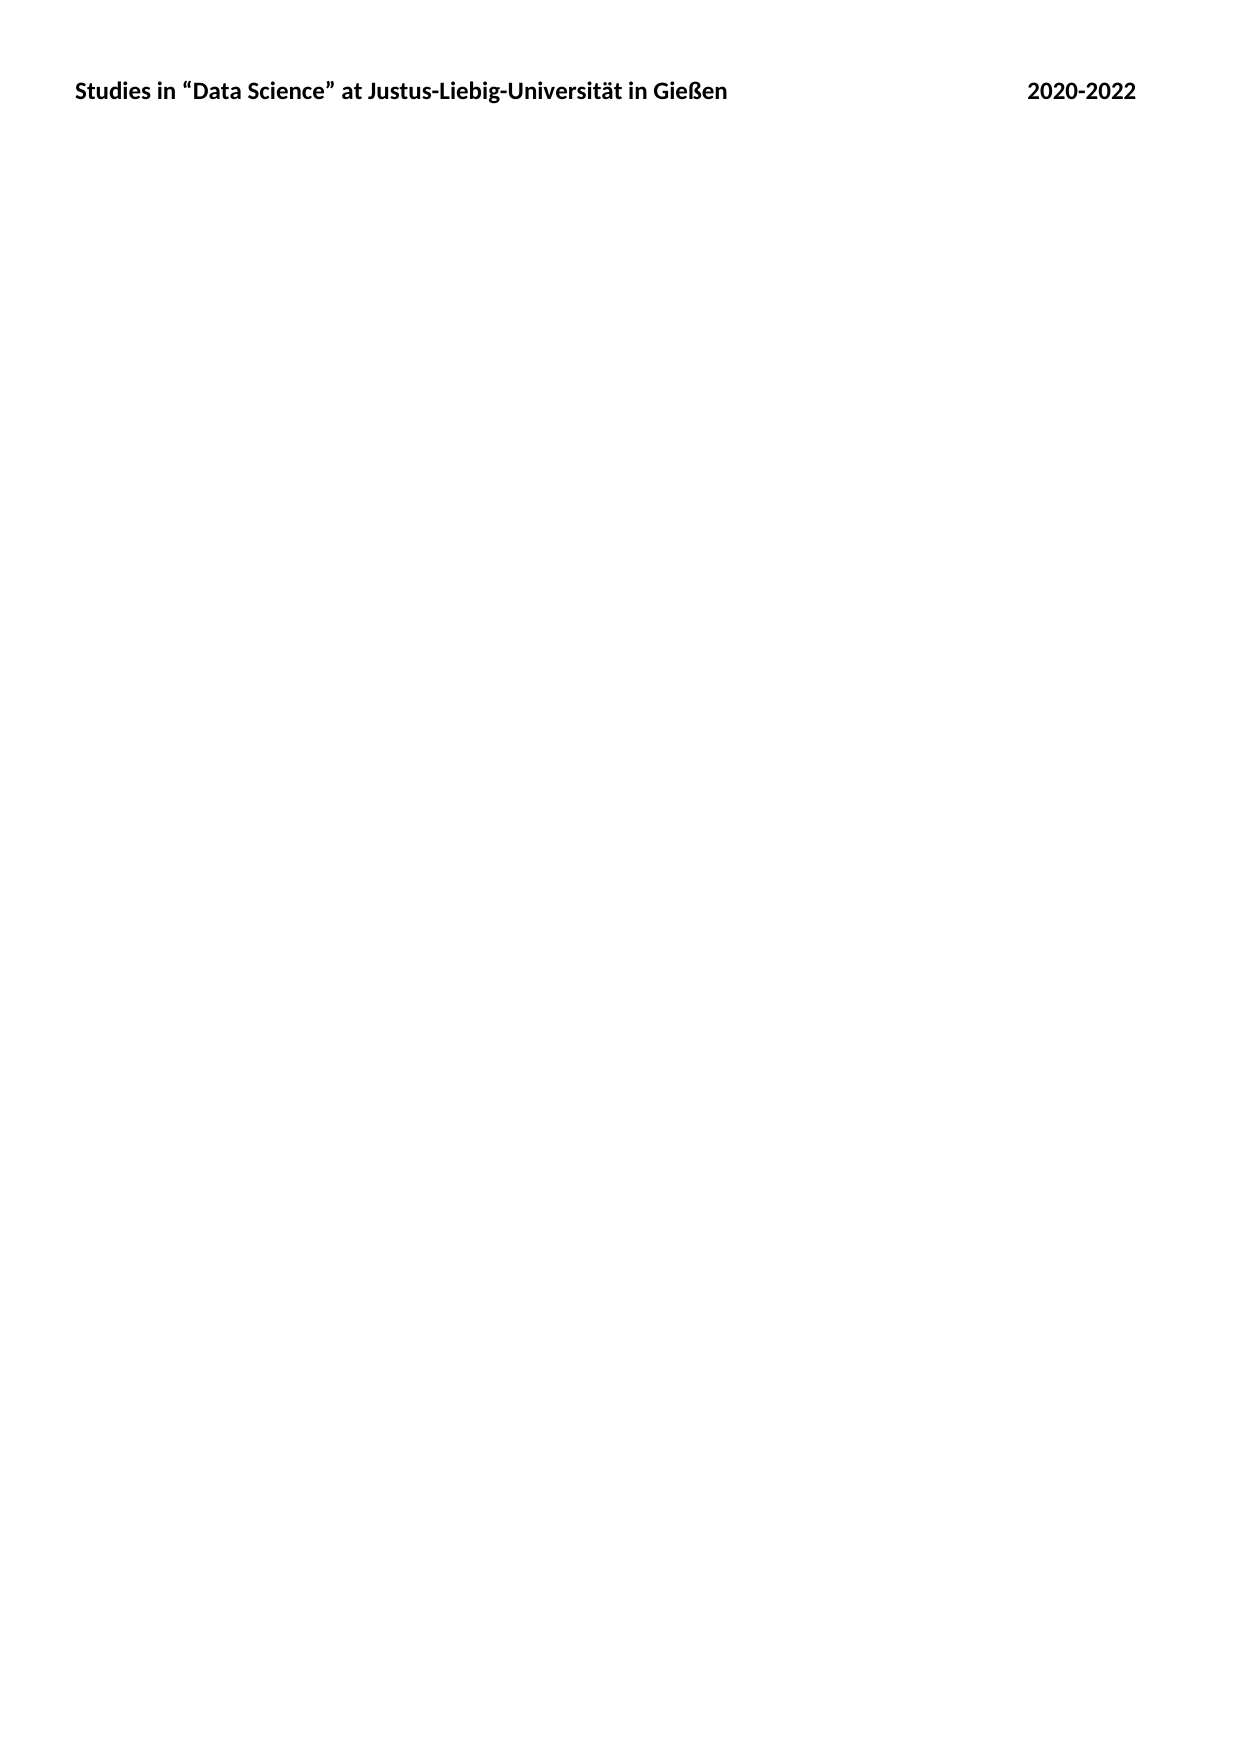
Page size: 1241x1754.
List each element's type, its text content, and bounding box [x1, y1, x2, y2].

text Studies in “Data Science” at Justus-Liebig-Universität in Gießen 2020-2022 [75, 75, 1165, 106]
